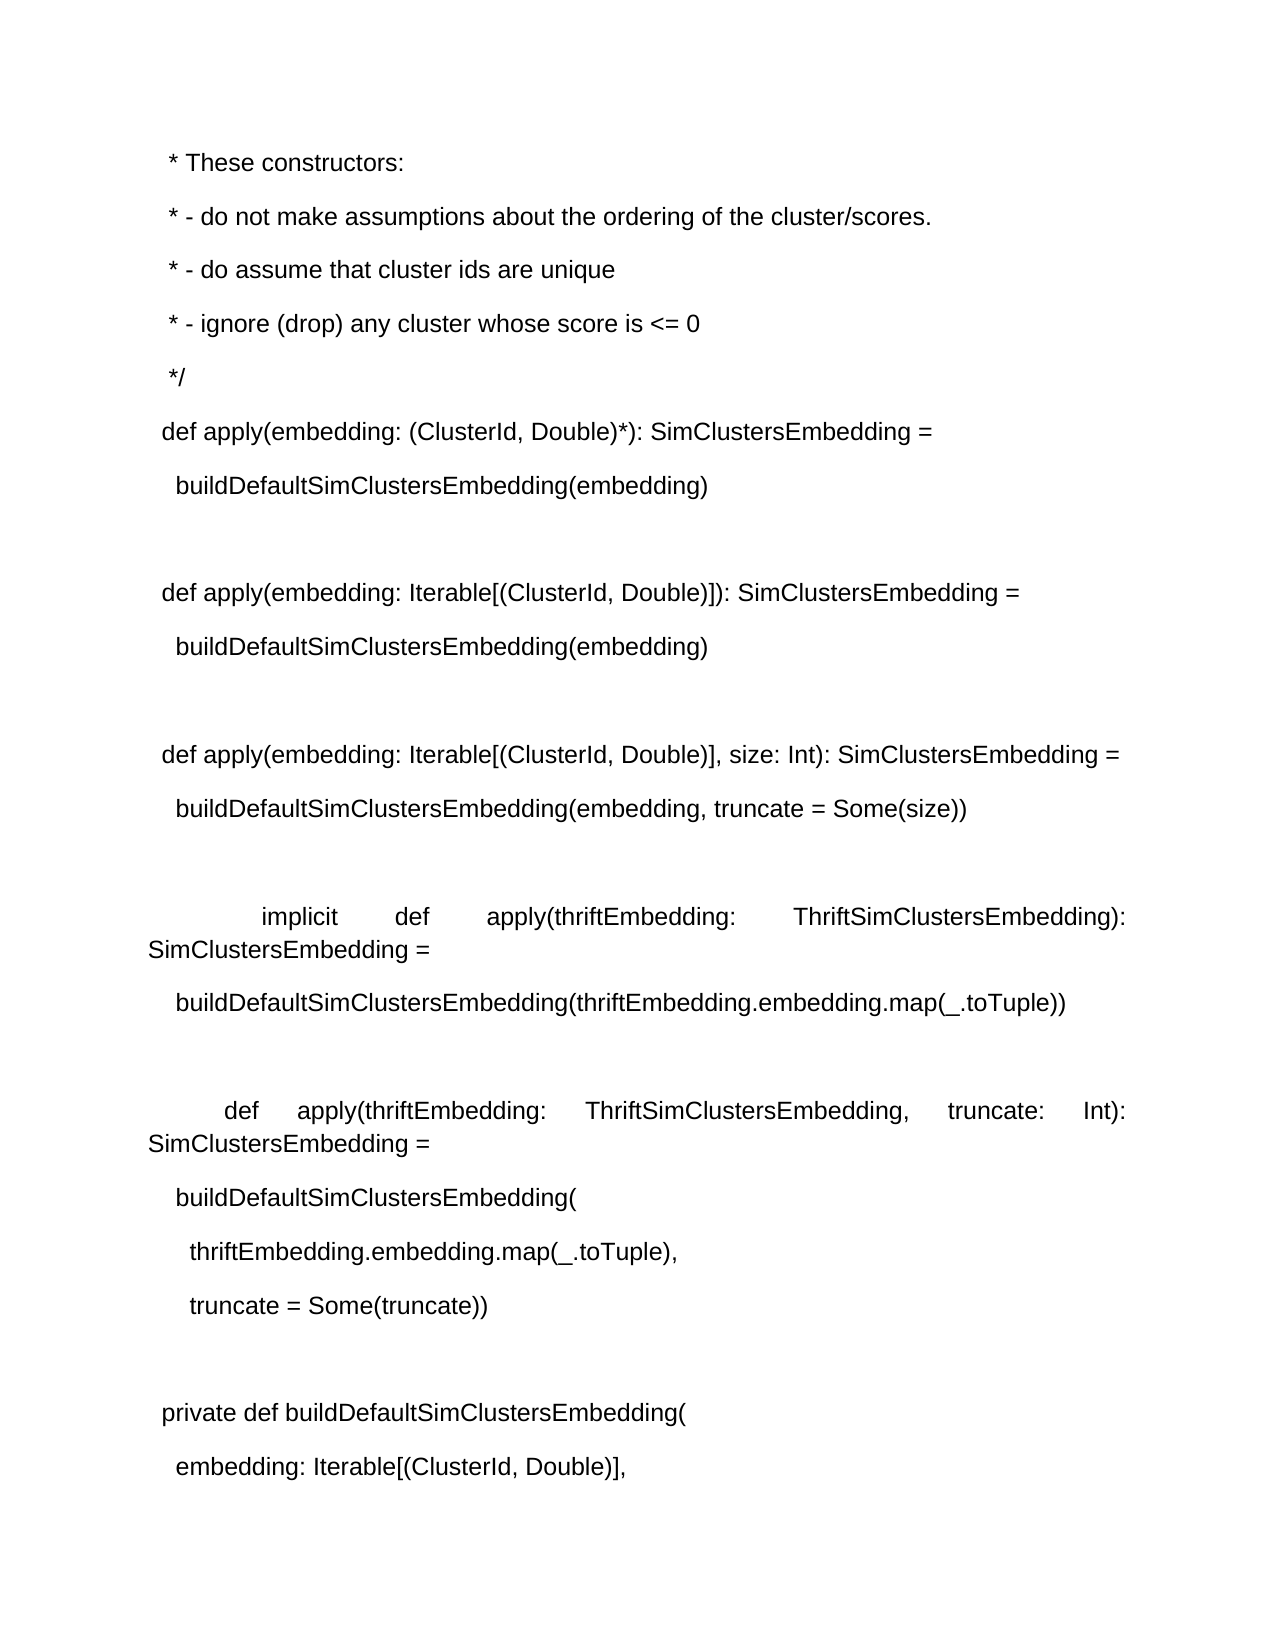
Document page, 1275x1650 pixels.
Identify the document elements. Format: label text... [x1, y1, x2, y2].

text buildDefaultSimClustersEmbedding(thriftEmbedding.embedding.map(_.toTuple)) [148, 988, 1127, 1017]
text buildDefaultSimClustersEmbedding( [148, 1183, 1127, 1212]
text truncate = Some(truncate)) [148, 1291, 1127, 1319]
text embedding: Iterable[(ClusterId, Double)], [148, 1452, 1127, 1481]
text */ [148, 363, 1127, 392]
text def apply(embedding: Iterable[(ClusterId, Double)], size: Int): SimClustersEmbedding = [148, 740, 1127, 769]
text * - do assume that cluster ids are unique [148, 255, 1127, 284]
text buildDefaultSimClustersEmbedding(embedding, truncate = Some(size)) [148, 794, 1127, 823]
text def apply(embedding: Iterable[(ClusterId, Double)]): SimClustersEmbedding = [148, 578, 1127, 607]
text thriftEmbedding.embedding.map(_.toTuple), [148, 1237, 1127, 1266]
text def apply(embedding: (ClusterId, Double)*): SimClustersEmbedding = [148, 417, 1127, 446]
text private def buildDefaultSimClustersEmbedding( [148, 1398, 1127, 1427]
text * - do not make assumptions about the ordering of the cluster/scores. [148, 201, 1127, 230]
text buildDefaultSimClustersEmbedding(embedding) [148, 471, 1127, 499]
text * - ignore (drop) any cluster whose score is <= 0 [148, 309, 1127, 338]
text def apply(thriftEmbedding: ThriftSimClustersEmbedding, truncate: Int): SimClustersEmbedding = [148, 1096, 1127, 1158]
text buildDefaultSimClustersEmbedding(embedding) [148, 632, 1127, 661]
text * These constructors: [148, 148, 1127, 176]
text implicit def apply(thriftEmbedding: ThriftSimClustersEmbedding): SimClustersEmbedding = [148, 902, 1127, 963]
